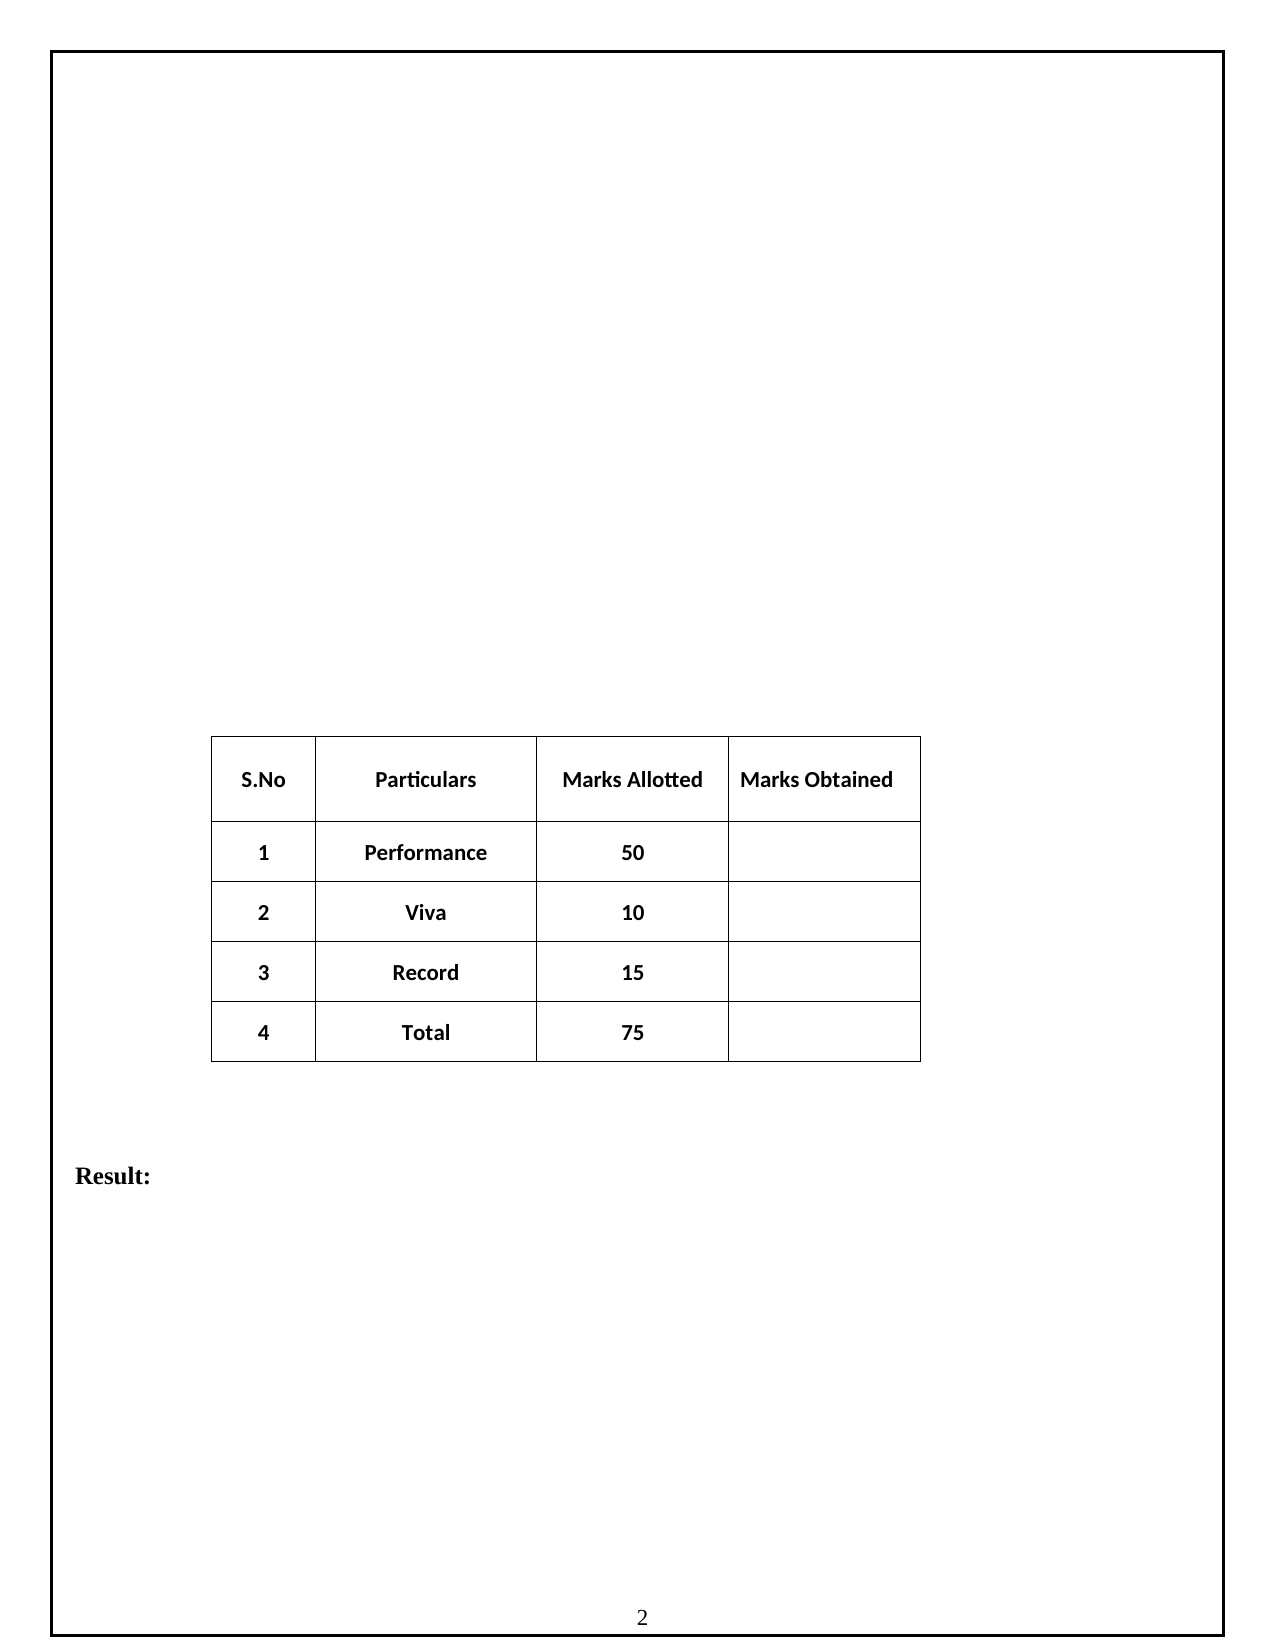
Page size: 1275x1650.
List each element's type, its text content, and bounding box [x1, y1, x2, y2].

table_cell Viva [316, 882, 536, 941]
table_header Marks Obtained [729, 737, 920, 821]
table_cell 2 [212, 882, 315, 941]
table_cell 75 [537, 1002, 728, 1061]
table_header Marks Allotted [537, 737, 728, 821]
table_cell 3 [212, 942, 315, 1001]
table_cell [729, 822, 920, 881]
table_cell [729, 942, 920, 1001]
table_cell 1 [212, 822, 315, 881]
table_header Particulars [316, 737, 536, 821]
table_cell 10 [537, 882, 728, 941]
table_cell 4 [212, 1002, 315, 1061]
table_cell [729, 882, 920, 941]
text Result: [58, 1161, 151, 1190]
table_cell [729, 1002, 920, 1061]
table_header S.No [212, 737, 315, 821]
table_cell 50 [537, 822, 728, 881]
table_cell 15 [537, 942, 728, 1001]
table_cell Record [316, 942, 536, 1001]
table_cell Performance [316, 822, 536, 881]
table_cell Total [316, 1002, 536, 1061]
